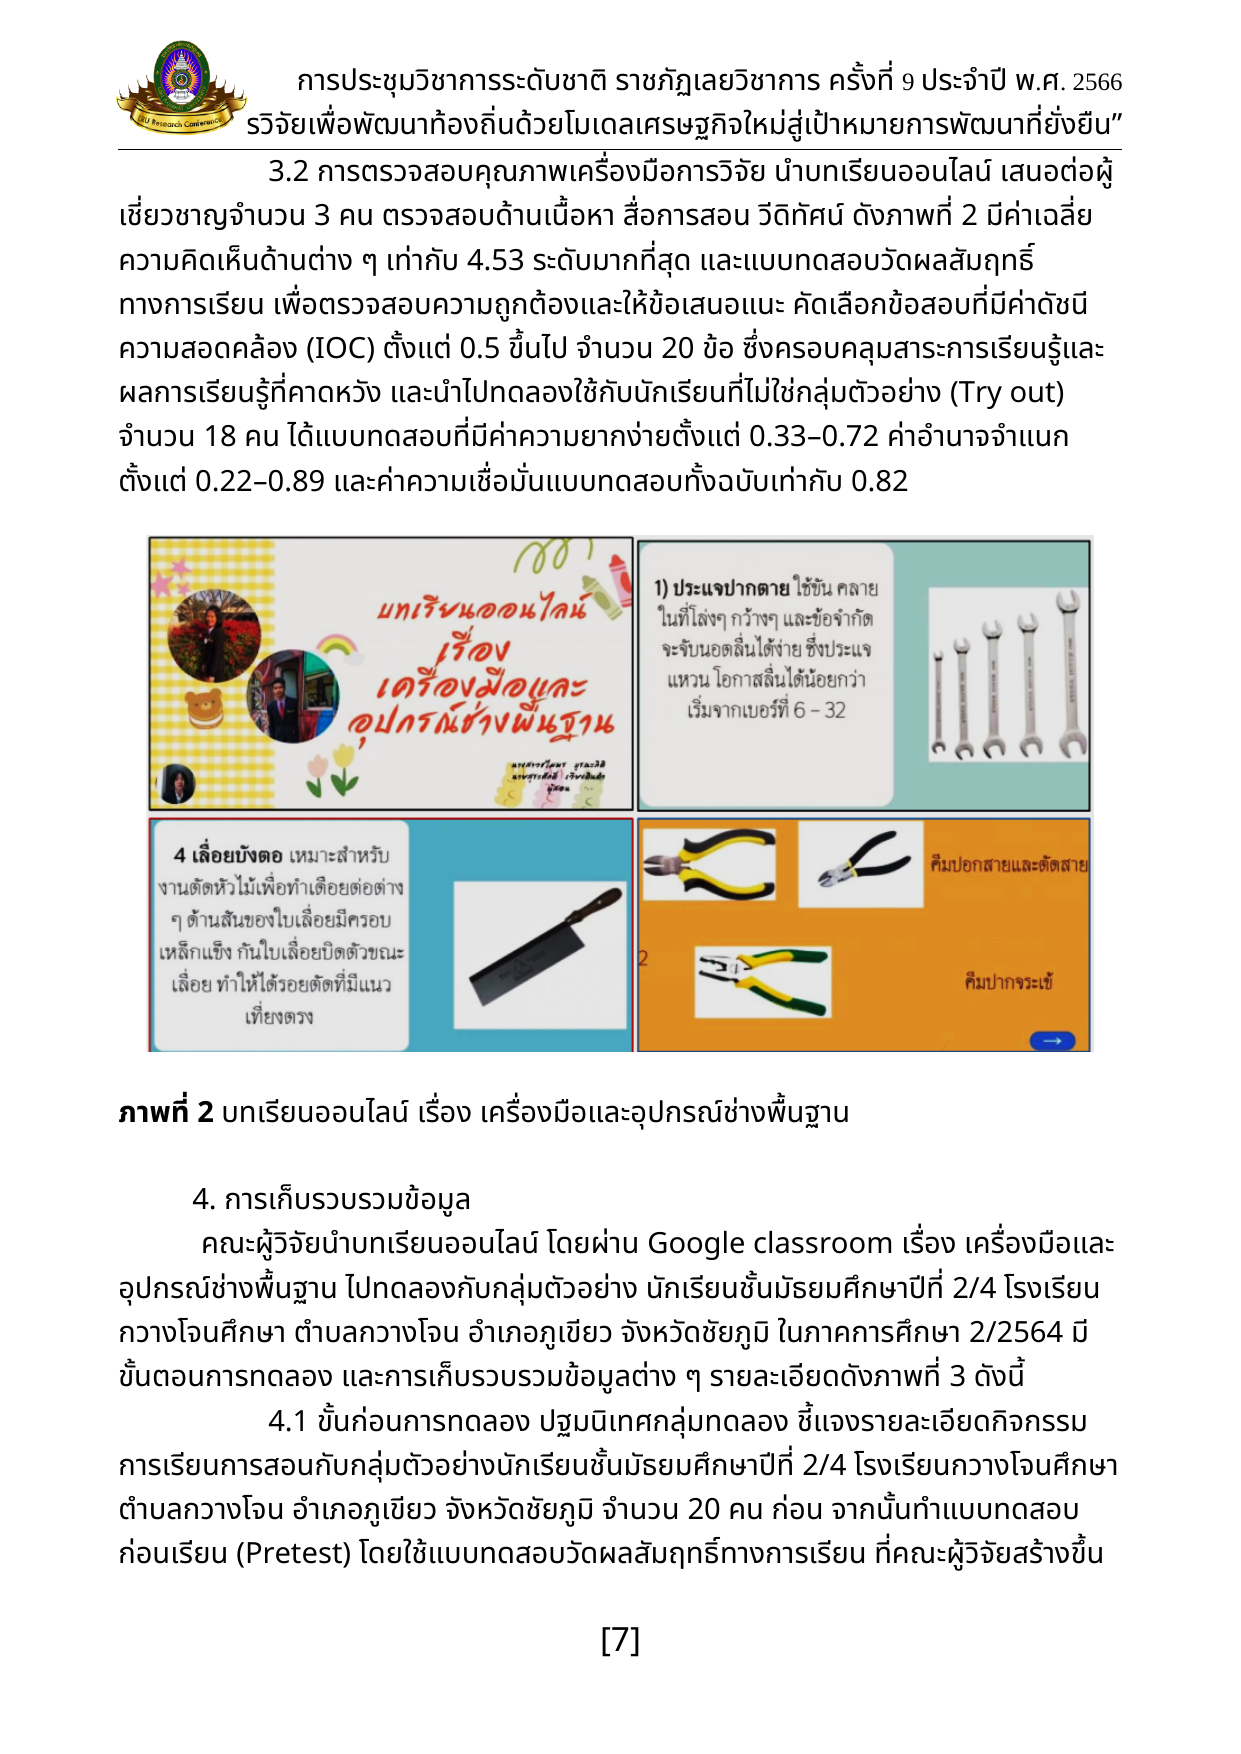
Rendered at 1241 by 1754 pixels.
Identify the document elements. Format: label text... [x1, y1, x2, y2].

text ภาพที่ 2 บทเรียนออนไลน์ เรื่อง เครื่องมือและอุปกรณ์ช่างพื้นฐาน [118, 1092, 1122, 1136]
picture [115, 39, 248, 136]
picture [146, 535, 1094, 1052]
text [118, 1400, 1122, 1577]
text คณะผู้วิจัยนำบทเรียนออนไลน์ โดยผ่าน Google classroom เรื่อง เครื่องมือและอุปกรณ์ช่างพื้นฐาน ไปทดลองกับกลุ่มตัวอย่าง นักเรียนชั้นมัธยมศึกษาปีที่ 2/4 โรงเรียนกวางโจนศึกษา ตำบลกวางโจน อำเภอภูเขียว จังหวัดชัยภูมิ ในภาคการศึกษา 2/2564 มีขั้นตอนการทดลอง และการเก็บรวบรวมข้อมูลต่าง ๆ รายละเอียดดังภาพที่ 3 ดังนี้ [118, 1223, 1122, 1400]
text 3.2 การตรวจสอบคุณภาพเครื่องมือการวิจัย นำบทเรียนออนไลน์ เสนอต่อผู้เชี่ยวชาญจำนวน 3 คน ตรวจสอบด้านเนื้อหา สื่อการสอน วีดิทัศน์ ดังภาพที่ 2 มีค่าเฉลี่ยความคิดเห็นด้านต่าง ๆ เท่ากับ 4.53 ระดับมากที่สุด และแบบทดสอบวัดผลสัมฤทธิ์ทางการเรียน เพื่อตรวจสอบความถูกต้องและให้ข้อเสนอแนะ คัดเลือกข้อสอบที่มีค่าดัชนีความสอดคล้อง (IOC) ตั้งแต่ 0.5 ขึ้นไป จำนวน 20 ข้อ ซึ่งครอบคลุมสาระการเรียนรู้และผลการเรียนรู้ที่คาดหวัง และนำไปทดลองใช้กับนักเรียนที่ไม่ใช่กลุ่มตัวอย่าง (Try out) จำนวน 18 คน ได้แบบทดสอบที่มีค่าความยากง่ายตั้งแต่ 0.33–0.72 ค่าอำนาจจำแนกตั้งแต่ 0.22–0.89 และค่าความเชื่อมั่นแบบทดสอบทั้งฉบับเท่ากับ 0.82 [118, 150, 1122, 504]
text 4. การเก็บรวบรวมข้อมูล [118, 1178, 1122, 1223]
